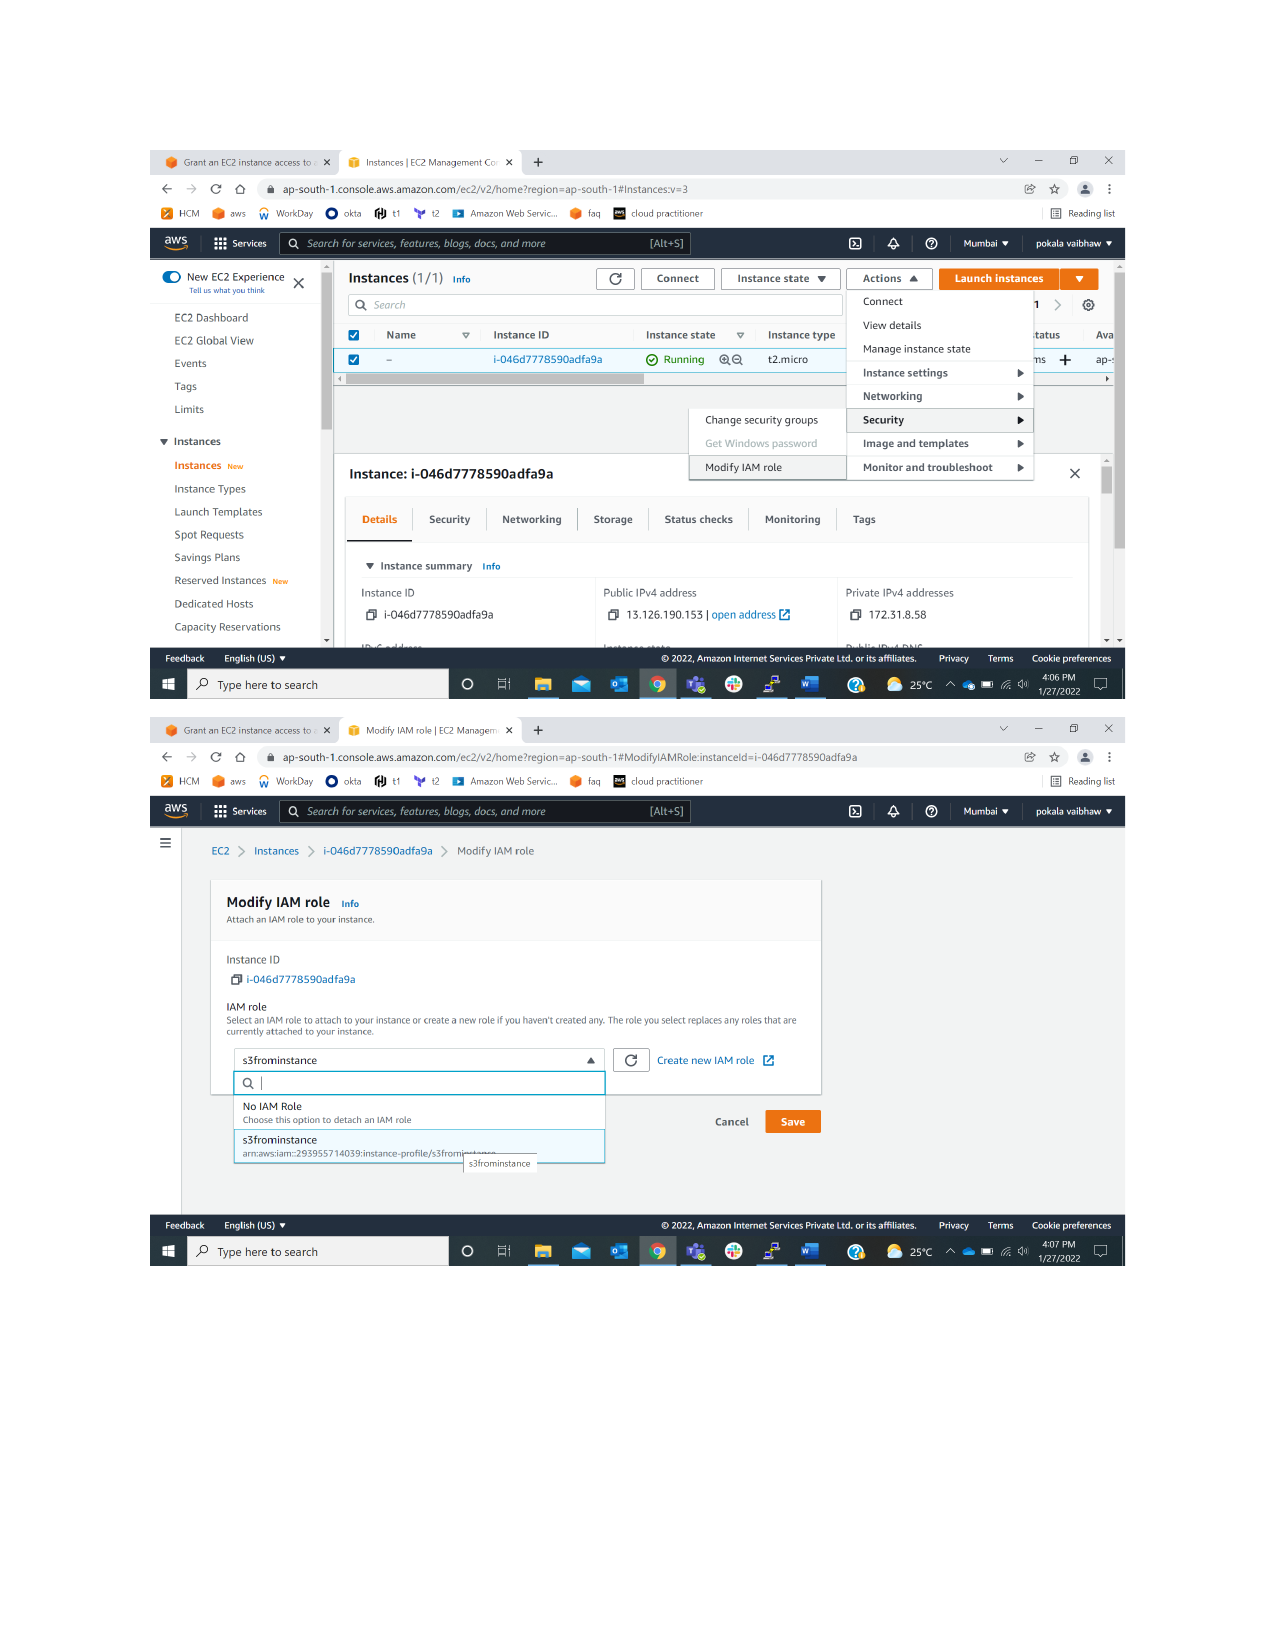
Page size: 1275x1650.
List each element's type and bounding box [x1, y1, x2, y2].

picture [150, 150, 1125, 699]
picture [150, 717, 1125, 1266]
